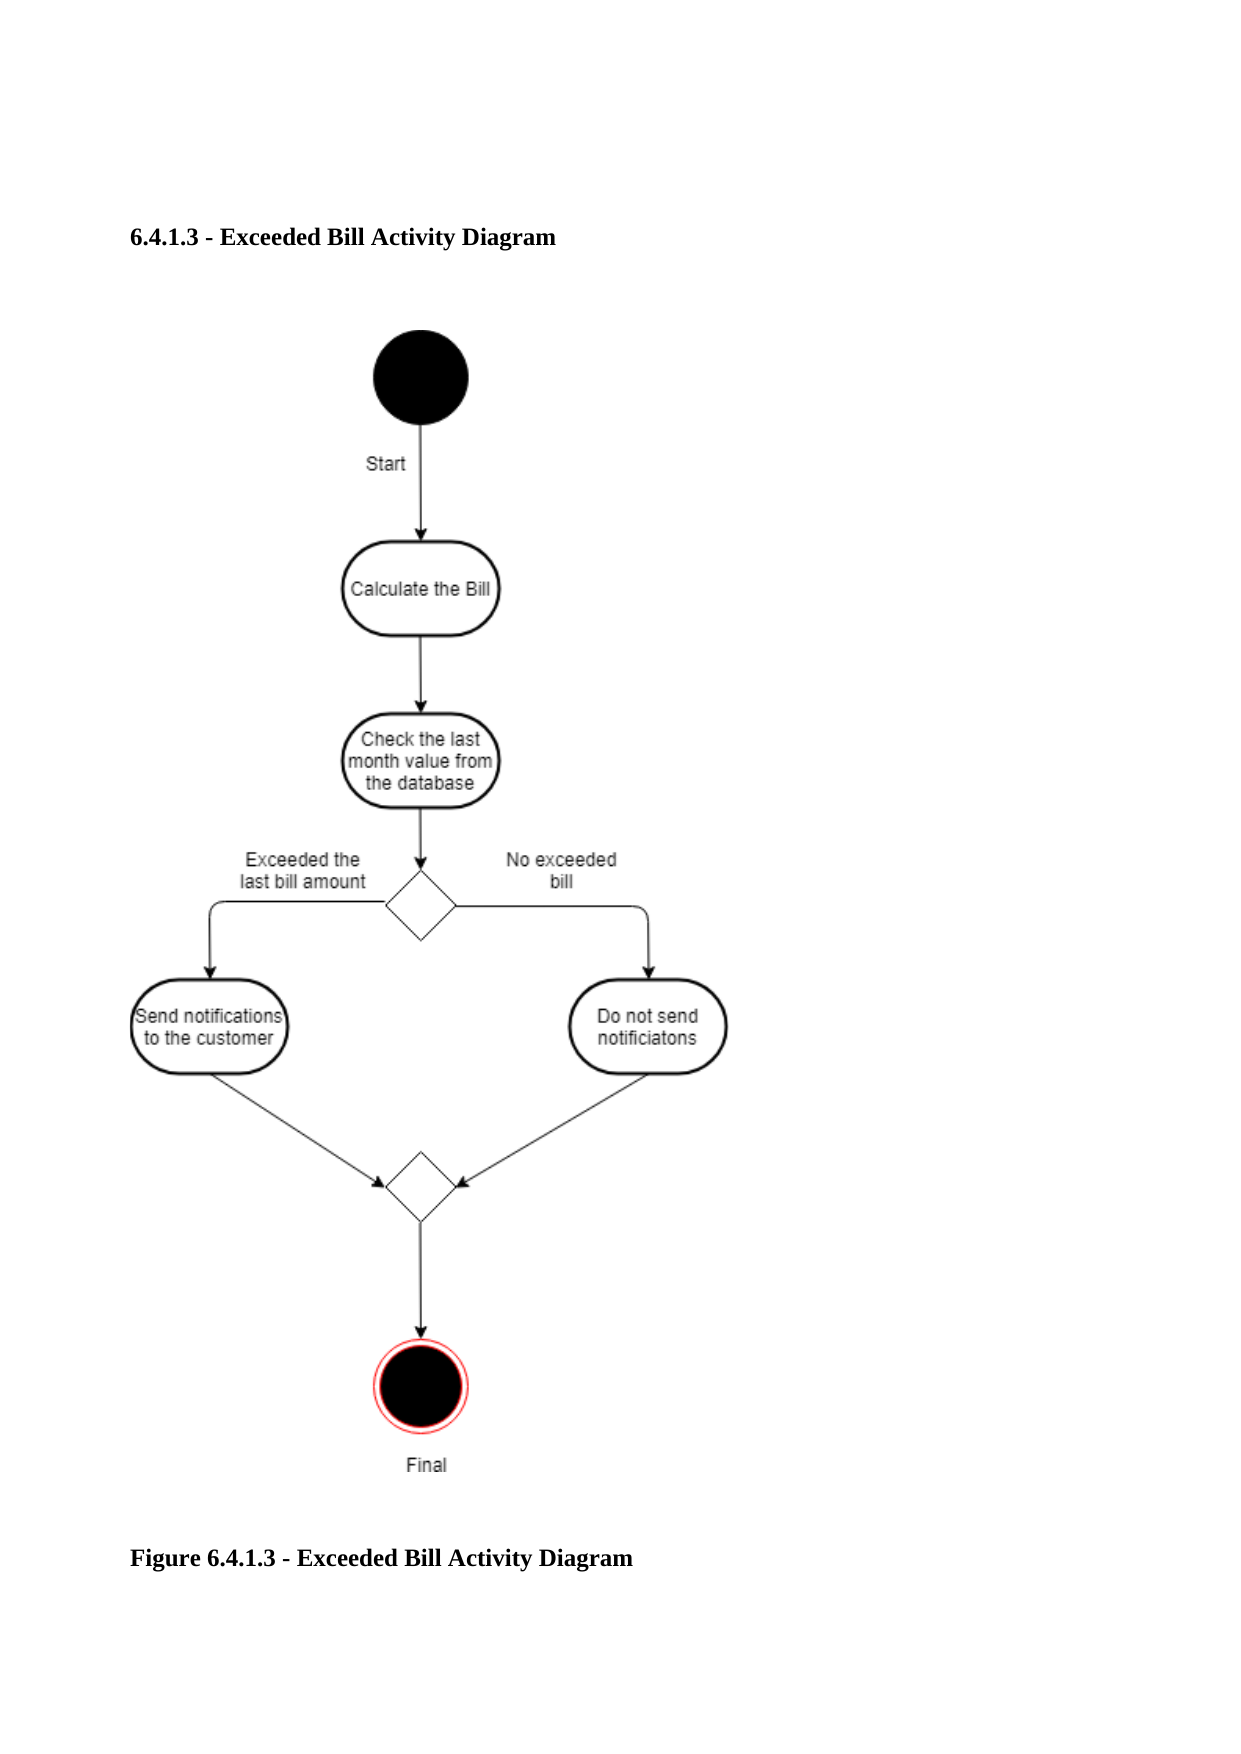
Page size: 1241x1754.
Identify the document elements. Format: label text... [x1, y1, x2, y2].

text 6.4.1.3 - Exceeded Bill Activity Diagram [130, 222, 1110, 251]
text Figure 6.4.1.3 - Exceeded Bill Activity Diagram [130, 1543, 1110, 1571]
picture [129, 330, 729, 1472]
